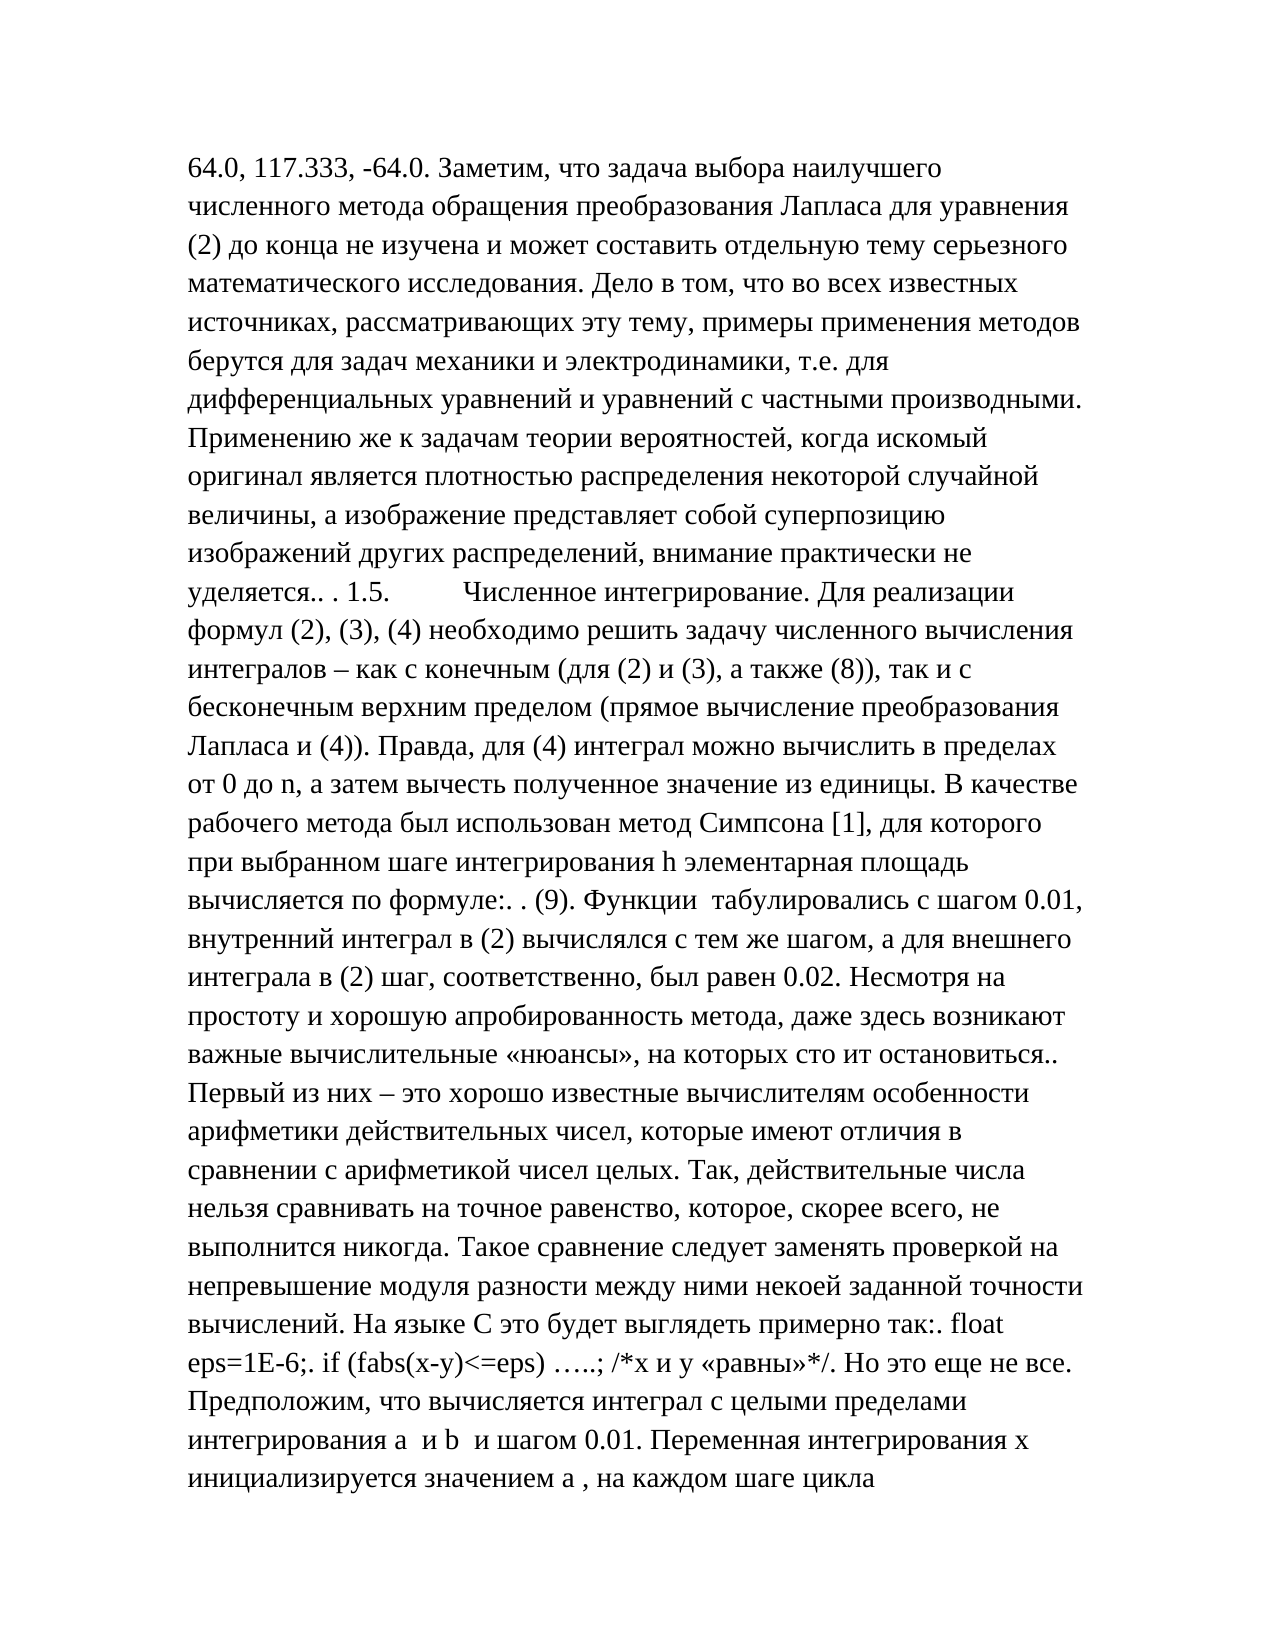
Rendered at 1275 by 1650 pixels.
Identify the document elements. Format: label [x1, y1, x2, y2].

text [187, 150, 1087, 1494]
